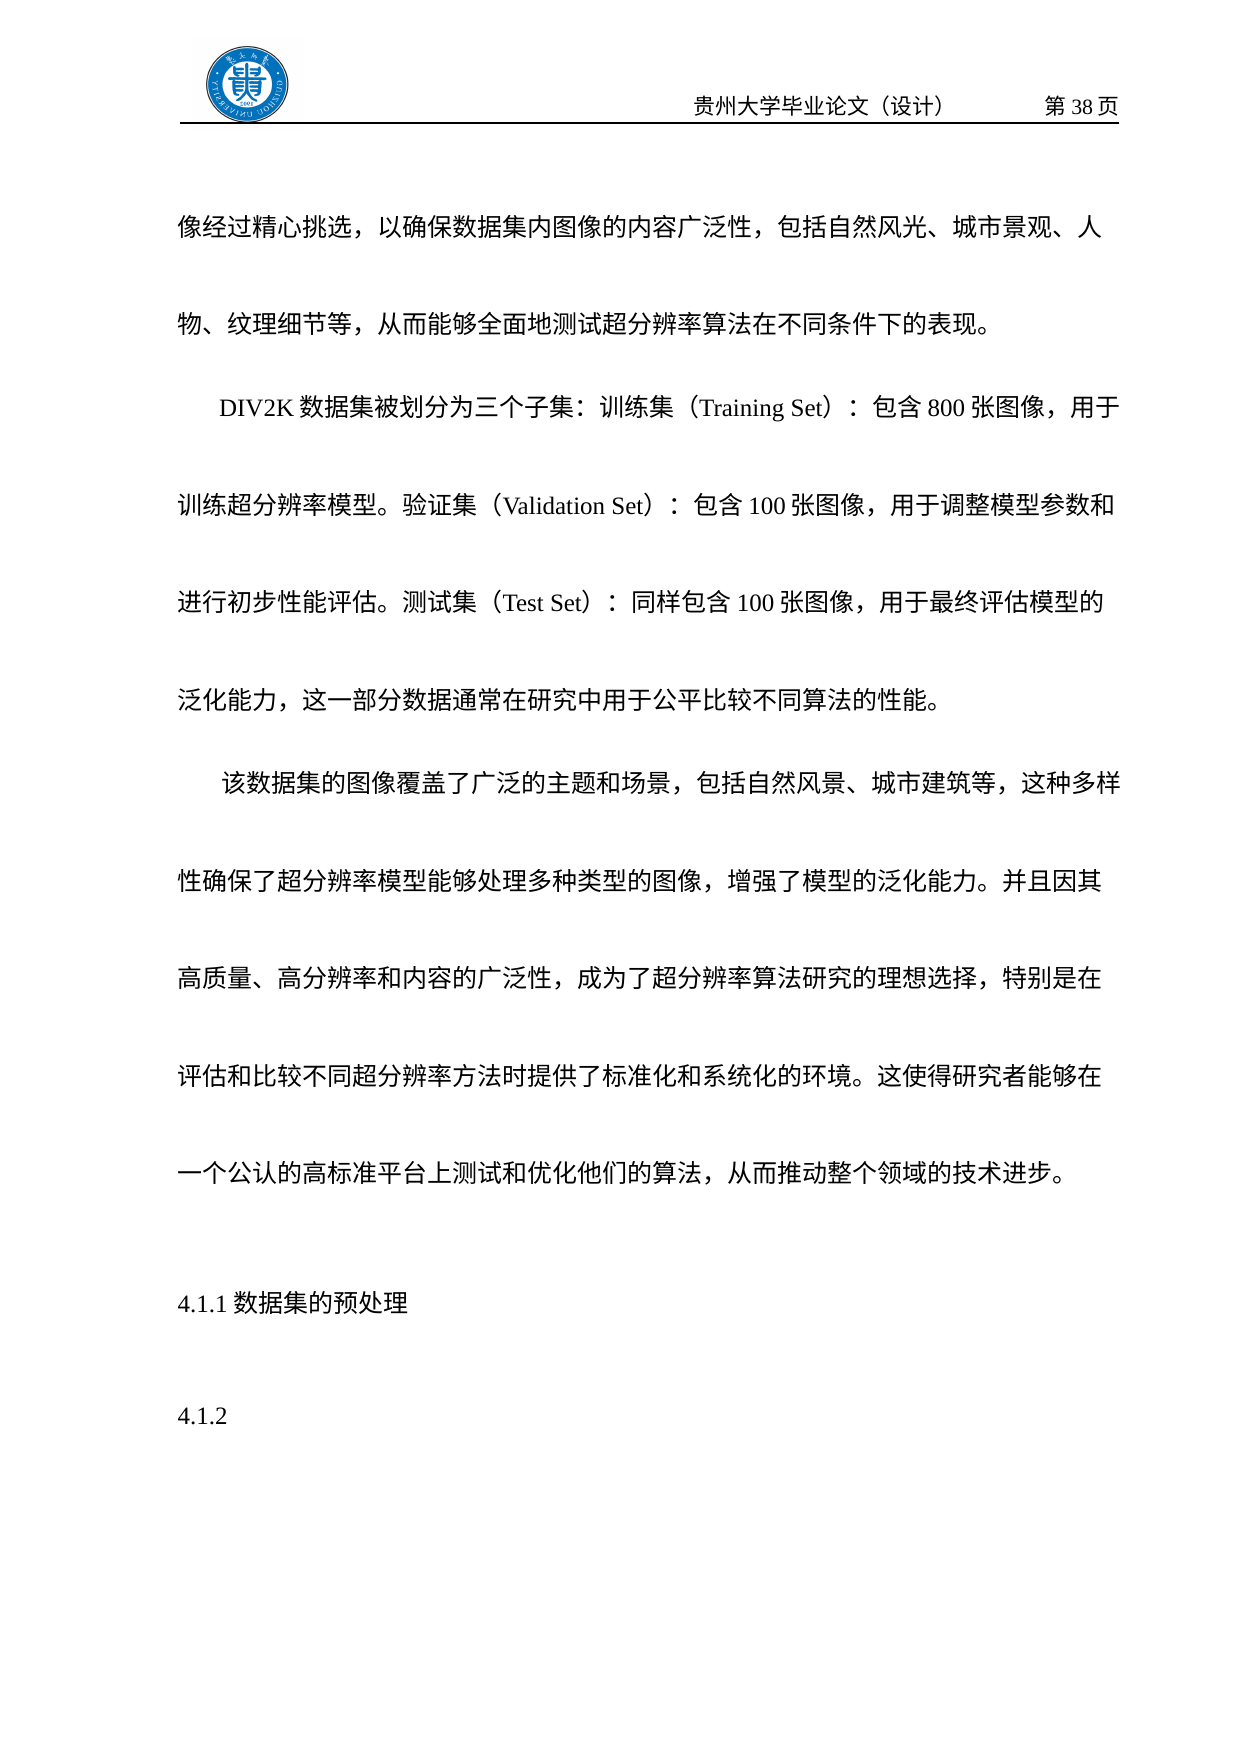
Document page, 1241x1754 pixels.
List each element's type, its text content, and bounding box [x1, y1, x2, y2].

text DIV2K数据集被划分为三个子集：训练集（Training Set）：包含800张图像，用于训练超分辨率模型。验证集（Validation Set）：包含100张图像，用于调整模型参数和进行初步性能评估。测试集（Test Set）：同样包含100张图像，用于最终评估模型的泛化能力，这一部分数据通常在研究中用于公平比较不同算法的性能。 [177, 373, 1122, 731]
text 该数据集的图像覆盖了广泛的主题和场景，包括自然风景、城市建筑等，这种多样性确保了超分辨率模型能够处理多种类型的图像，增强了模型的泛化能力。并且因其高质量、高分辨率和内容的广泛性，成为了超分辨率算法研究的理想选择，特别是在评估和比较不同超分辨率方法时提供了标准化和系统化的环境。这使得研究者能够在一个公认的高标准平台上测试和优化他们的算法，从而推动整个领域的技术进步。 [177, 749, 1122, 1204]
subtitle 4.1.2 [177, 1399, 1122, 1432]
picture [191, 124, 305, 131]
subtitle 4.1.1 数据集的预处理 [177, 1269, 1122, 1334]
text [177, 193, 1122, 355]
picture [191, 36, 305, 122]
